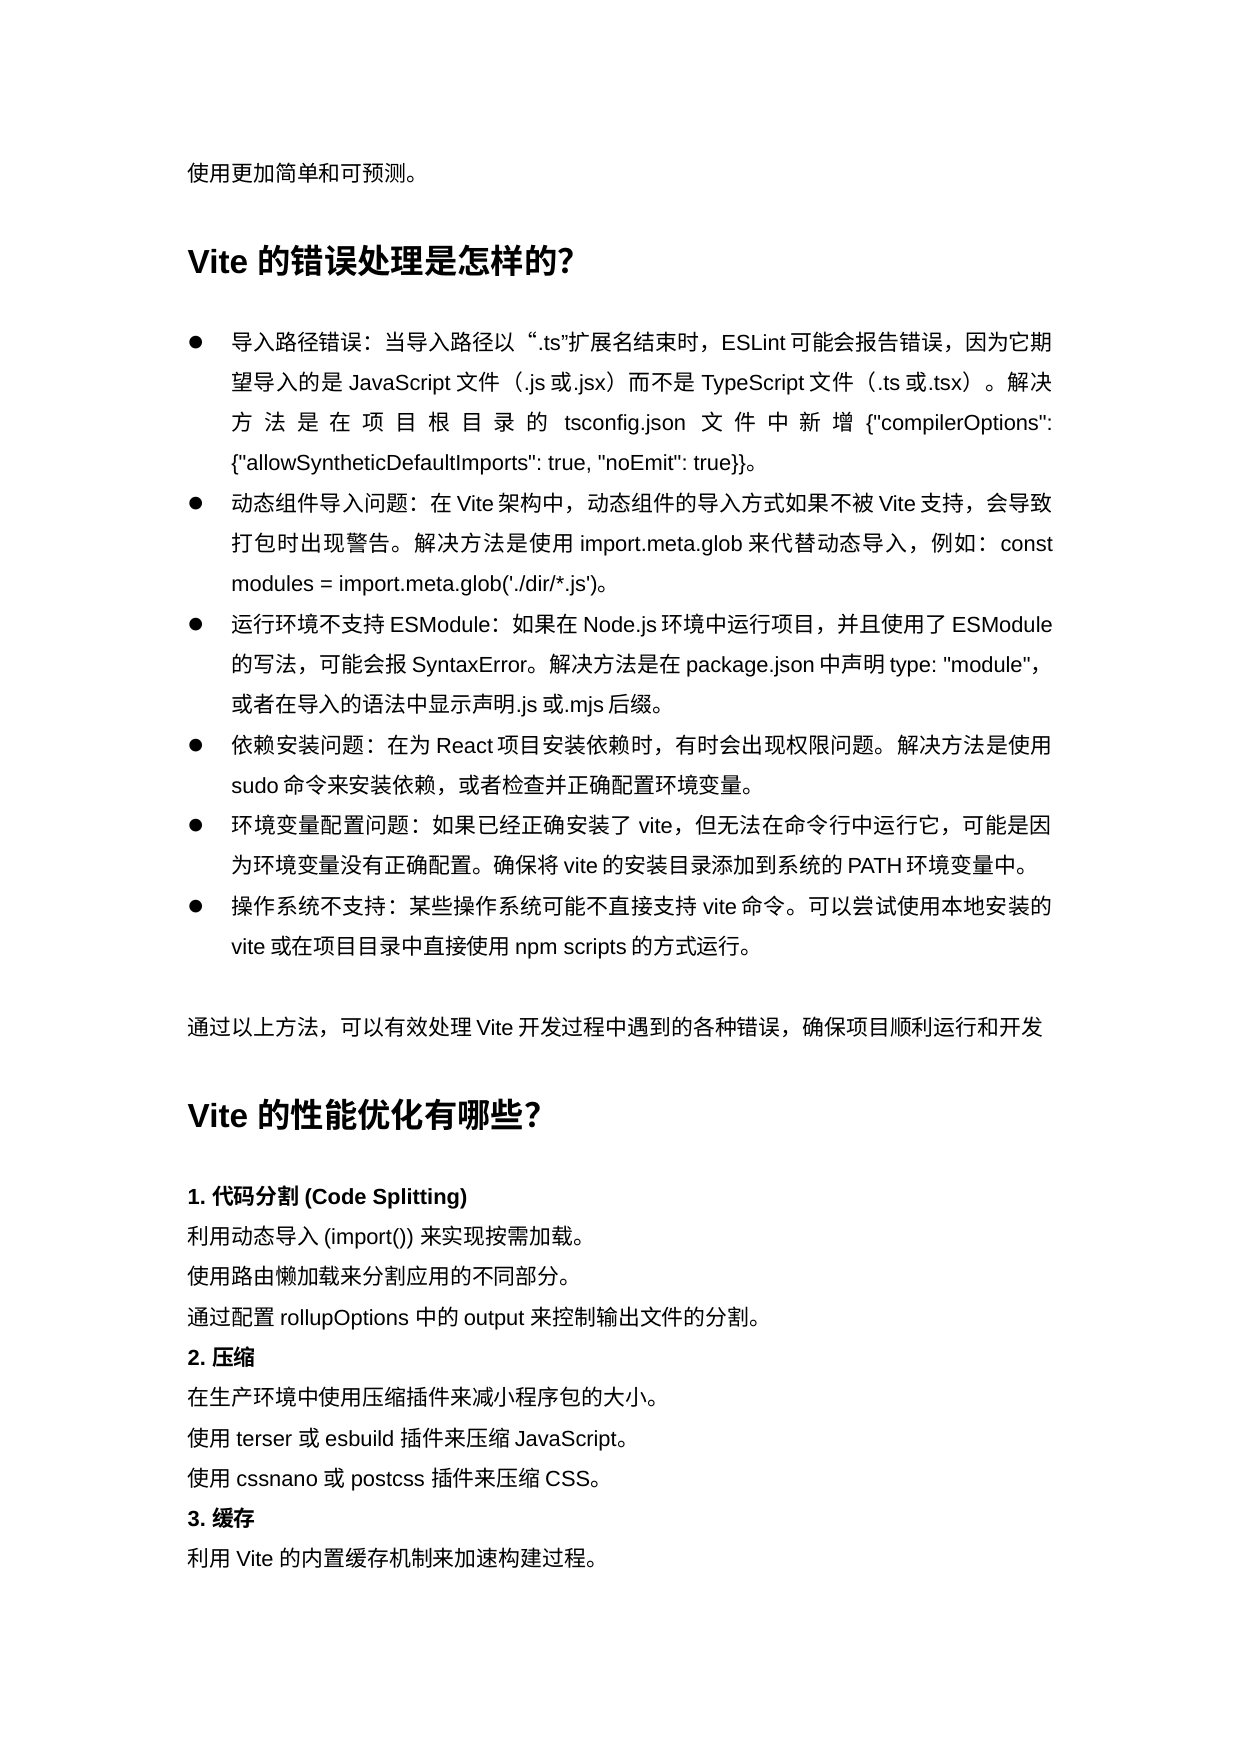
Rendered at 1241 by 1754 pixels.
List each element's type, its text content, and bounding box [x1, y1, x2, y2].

text 1. 代码分割 (Code Splitting) [187, 1174, 1053, 1215]
list ‌操作系统不支持‌：某些操作系统可能不直接支持vite命令。可以尝试使用本地安装的vite或在项目目录中直接使用npm scripts的方式运行。 [187, 884, 1053, 965]
text 3. 缓存 [187, 1497, 1053, 1537]
subtitle Vite 的错误处理是怎样的？ [187, 219, 1053, 299]
text 2. 压缩 [187, 1336, 1053, 1376]
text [187, 151, 1053, 192]
text 使用路由懒加载来分割应用的不同部分。 [187, 1255, 1053, 1295]
list ‌动态组件导入问题‌：在Vite架构中，动态组件的导入方式如果不被Vite支持，会导致打包时出现警告。解决方法是使用import.meta.glob来代替动态导入，例如：const modules = import.meta.glob('./dir/*.js')。 [187, 481, 1053, 602]
text 通过以上方法，可以有效处理Vite开发过程中遇到的各种错误，确保项目顺利运行和开发‌ [187, 1006, 1053, 1046]
text 通过配置 rollupOptions 中的 output 来控制输出文件的分割。 [187, 1295, 1053, 1336]
list ‌环境变量配置问题‌：如果已经正确安装了vite，但无法在命令行中运行它，可能是因为环境变量没有正确配置。确保将vite的安装目录添加到系统的PATH环境变量中。 [187, 804, 1053, 884]
text 使用 cssnano 或 postcss 插件来压缩 CSS。 [187, 1457, 1053, 1497]
text 在生产环境中使用压缩插件来减小程序包的大小。 [187, 1376, 1053, 1416]
subtitle Vite 的性能优化有哪些？ [187, 1073, 1053, 1153]
list ‌依赖安装问题‌：在为React项目安装依赖时，有时会出现权限问题。解决方法是使用sudo命令来安装依赖，或者检查并正确配置环境变量。 [187, 723, 1053, 804]
text 使用 terser 或 esbuild 插件来压缩 JavaScript。 [187, 1416, 1053, 1457]
list ‌运行环境不支持ESModule‌：如果在Node.js环境中运行项目，并且使用了ESModule的写法，可能会报SyntaxError。解决方法是在package.json中声明type: "module"，或者在导入的语法中显示声明.js或.mjs后缀。 [187, 602, 1053, 723]
text 利用动态导入 (import()) 来实现按需加载。 [187, 1215, 1053, 1255]
text 利用 Vite 的内置缓存机制来加速构建过程。 [187, 1537, 1053, 1577]
list ‌导入路径错误‌：当导入路径以“.ts”扩展名结束时，ESLint可能会报告错误，因为它期望导入的是JavaScript文件（.js或.jsx）而不是TypeScript文件（.ts或.tsx）。解决方法是在项目根目录的tsconfig.json文件中新增{"compilerOptions": {"allowSyntheticDefaultImports": true, "noEmit": true}}。 [187, 320, 1053, 481]
